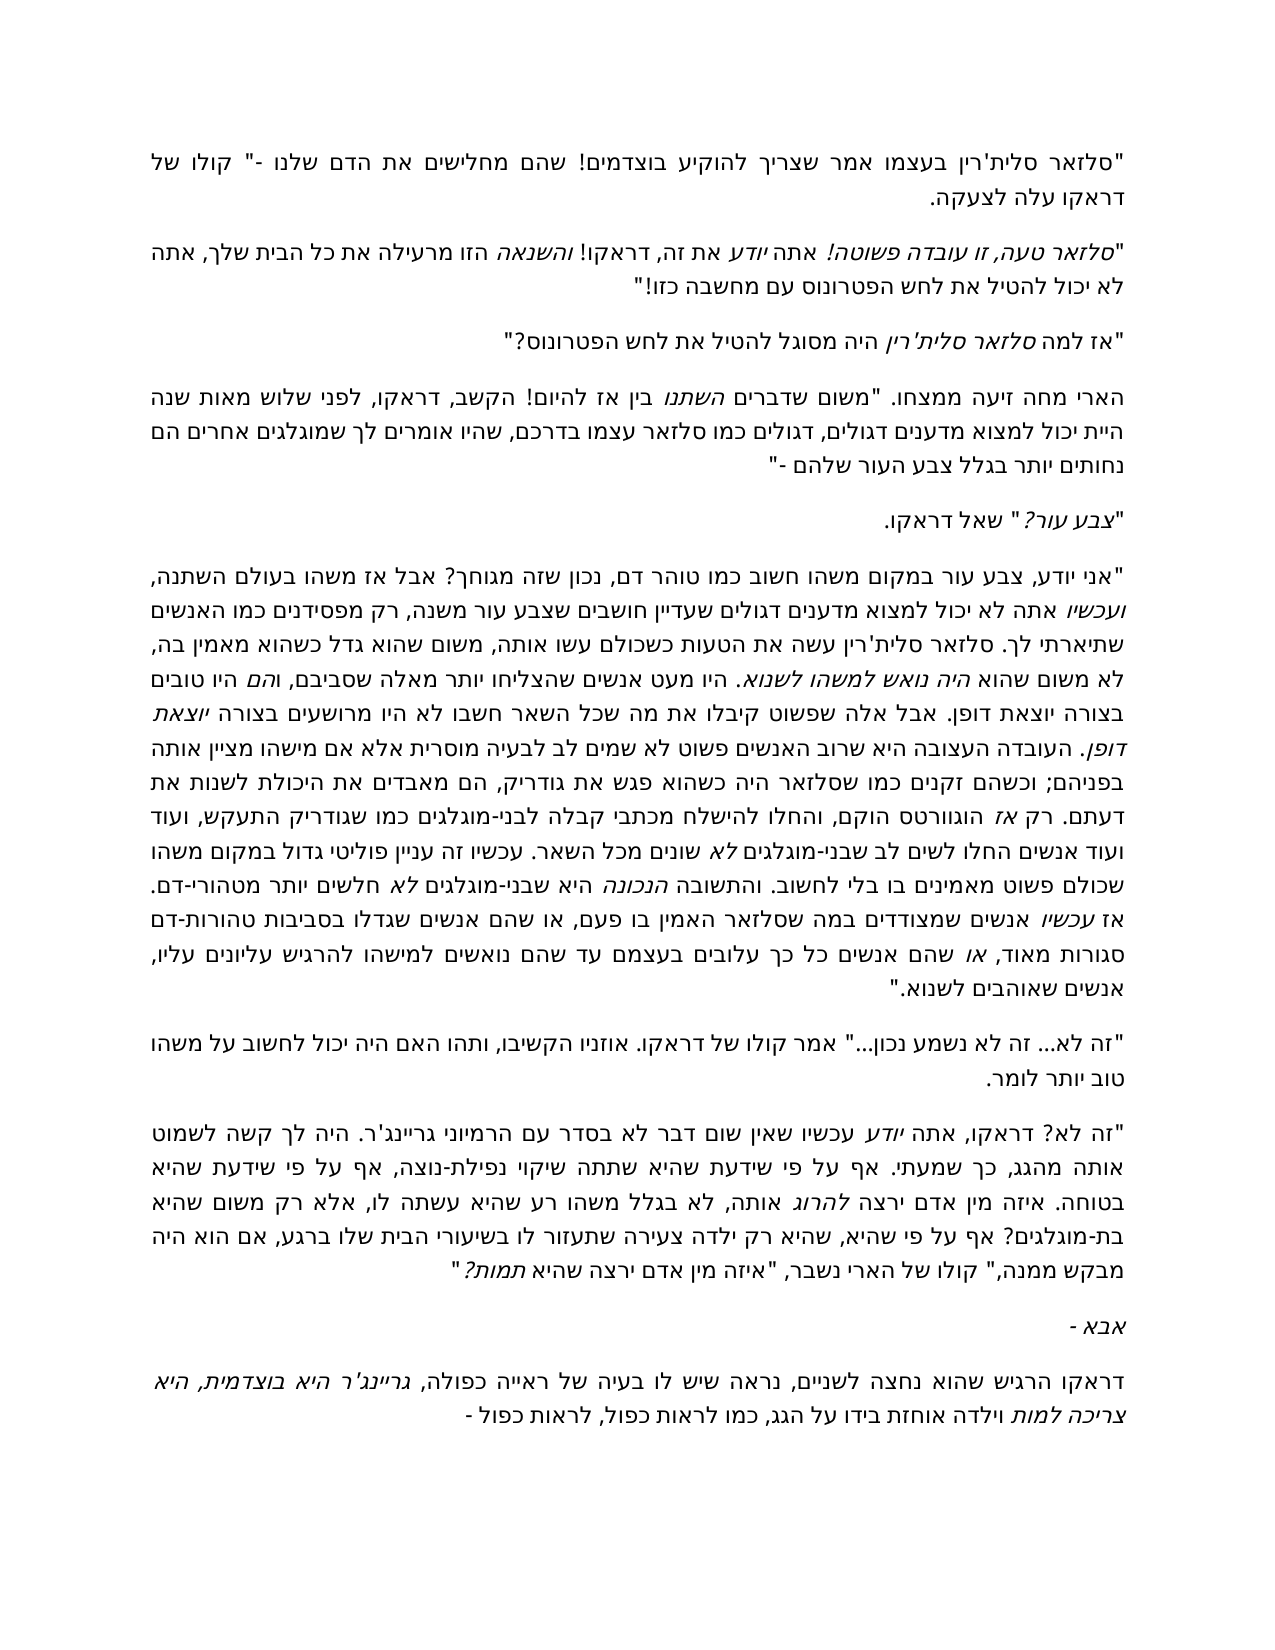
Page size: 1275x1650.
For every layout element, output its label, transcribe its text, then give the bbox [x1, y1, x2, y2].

text "אני יודע, צבע עור במקום משהו חשוב כמו טוהר דם, נכון שזה מגוחך? אבל אז משהו בעולם השתנה, ועכשיו אתה לא יכול למצוא מדענים דגולים שעדיין חושבים שצבע עור משנה, רק מפסידנים כמו האנשים שתיארתי לך. סלזאר סלית'רין עשה את הטעות כשכולם עשו אותה, משום שהוא גדל כשהוא מאמין בה, לא משום שהוא היה נואש למשהו לשנוא. היו מעט אנשים שהצליחו יותר מאלה שסביבם, והם היו טובים בצורה יוצאת דופן. אבל אלה שפשוט קיבלו את מה שכל השאר חשבו לא היו מרושעים בצורה יוצאת דופן. העובדה העצובה היא שרוב האנשים פשוט לא שמים לב לבעיה מוסרית אלא אם מישהו מציין אותה בפניהם; וכשהם זקנים כמו שסלזאר היה כשהוא פגש את גודריק, הם מאבדים את היכולת לשנות את דעתם. רק אז הוגוורטס הוקם, והחלו להישלח מכתבי קבלה לבני-מוגלגים כמו שגודריק התעקש, ועוד ועוד אנשים החלו לשים לב שבני-מוגלגים לא שונים מכל השאר. עכשיו זה עניין פוליטי גדול במקום משהו שכולם פשוט מאמינים בו בלי לחשוב. והתשובה הנכונה היא שבני-מוגלגים לא חלשים יותר מטהורי-דם. אז עכשיו אנשים שמצודדים במה שסלזאר האמין בו פעם, או שהם אנשים שגדלו בסביבות טהורות-דם סגורות מאוד, או שהם אנשים כל כך עלובים בעצמם עד שהם נואשים למישהו להרגיש עליונים עליו, אנשים שאוהבים לשנוא." [150, 563, 1125, 1006]
text דראקו הרגיש שהוא נחצה לשניים, נראה שיש לו בעיה של ראייה כפולה, גריינג'ר היא בוצדמית, היא צריכה למות וילדה אוחזת בידו על הגג, כמו לראות כפול, לראות כפול - [150, 1369, 1125, 1433]
text "צבע עור?" שאל דראקו. [150, 508, 1125, 538]
text "אז למה סלזאר סלית'רין היה מסוגל להטיל את לחש הפטרונוס?" [150, 329, 1125, 359]
text "זה לא? דראקו, אתה יודע עכשיו שאין שום דבר לא בסדר עם הרמיוני גריינג'ר. היה לך קשה לשמוט אותה מהגג, כך שמעתי. אף על פי שידעת שהיא שתתה שיקוי נפילת-נוצה, אף על פי שידעת שהיא בטוחה. איזה מין אדם ירצה להרוג אותה, לא בגלל משהו רע שהיא עשתה לו, אלא רק משום שהיא בת-מוגלגים? אף על פי שהיא, שהיא רק ילדה צעירה שתעזור לו בשיעורי הבית שלו ברגע, אם הוא היה מבקש ממנה," קולו של הארי נשבר, "איזה מין אדם ירצה שהיא תמות?" [150, 1121, 1125, 1288]
text "סלזאר סלית'רין בעצמו אמר שצריך להוקיע בוצדמים! שהם מחלישים את הדם שלנו -" קולו של דראקו עלה לצעקה. [150, 150, 1125, 214]
text הארי מחה זיעה ממצחו. "משום שדברים השתנו בין אז להיום! הקשב, דראקו, לפני שלוש מאות שנה היית יכול למצוא מדענים דגולים, דגולים כמו סלזאר עצמו בדרכם, שהיו אומרים לך שמוגלגים אחרים הם נחותים יותר בגלל צבע העור שלהם -" [150, 384, 1125, 483]
text "זה לא… זה לא נשמע נכון…" אמר קולו של דראקו. אוזניו הקשיבו, ותהו האם היה יכול לחשוב על משהו טוב יותר לומר. [150, 1031, 1125, 1096]
text "סלזאר טעה, זו עובדה פשוטה! אתה יודע את זה, דראקו! והשנאה הזו מרעילה את כל הבית שלך, אתה לא יכול להטיל את לחש הפטרונוס עם מחשבה כזו!" [150, 239, 1125, 304]
text אבא - [150, 1313, 1125, 1343]
